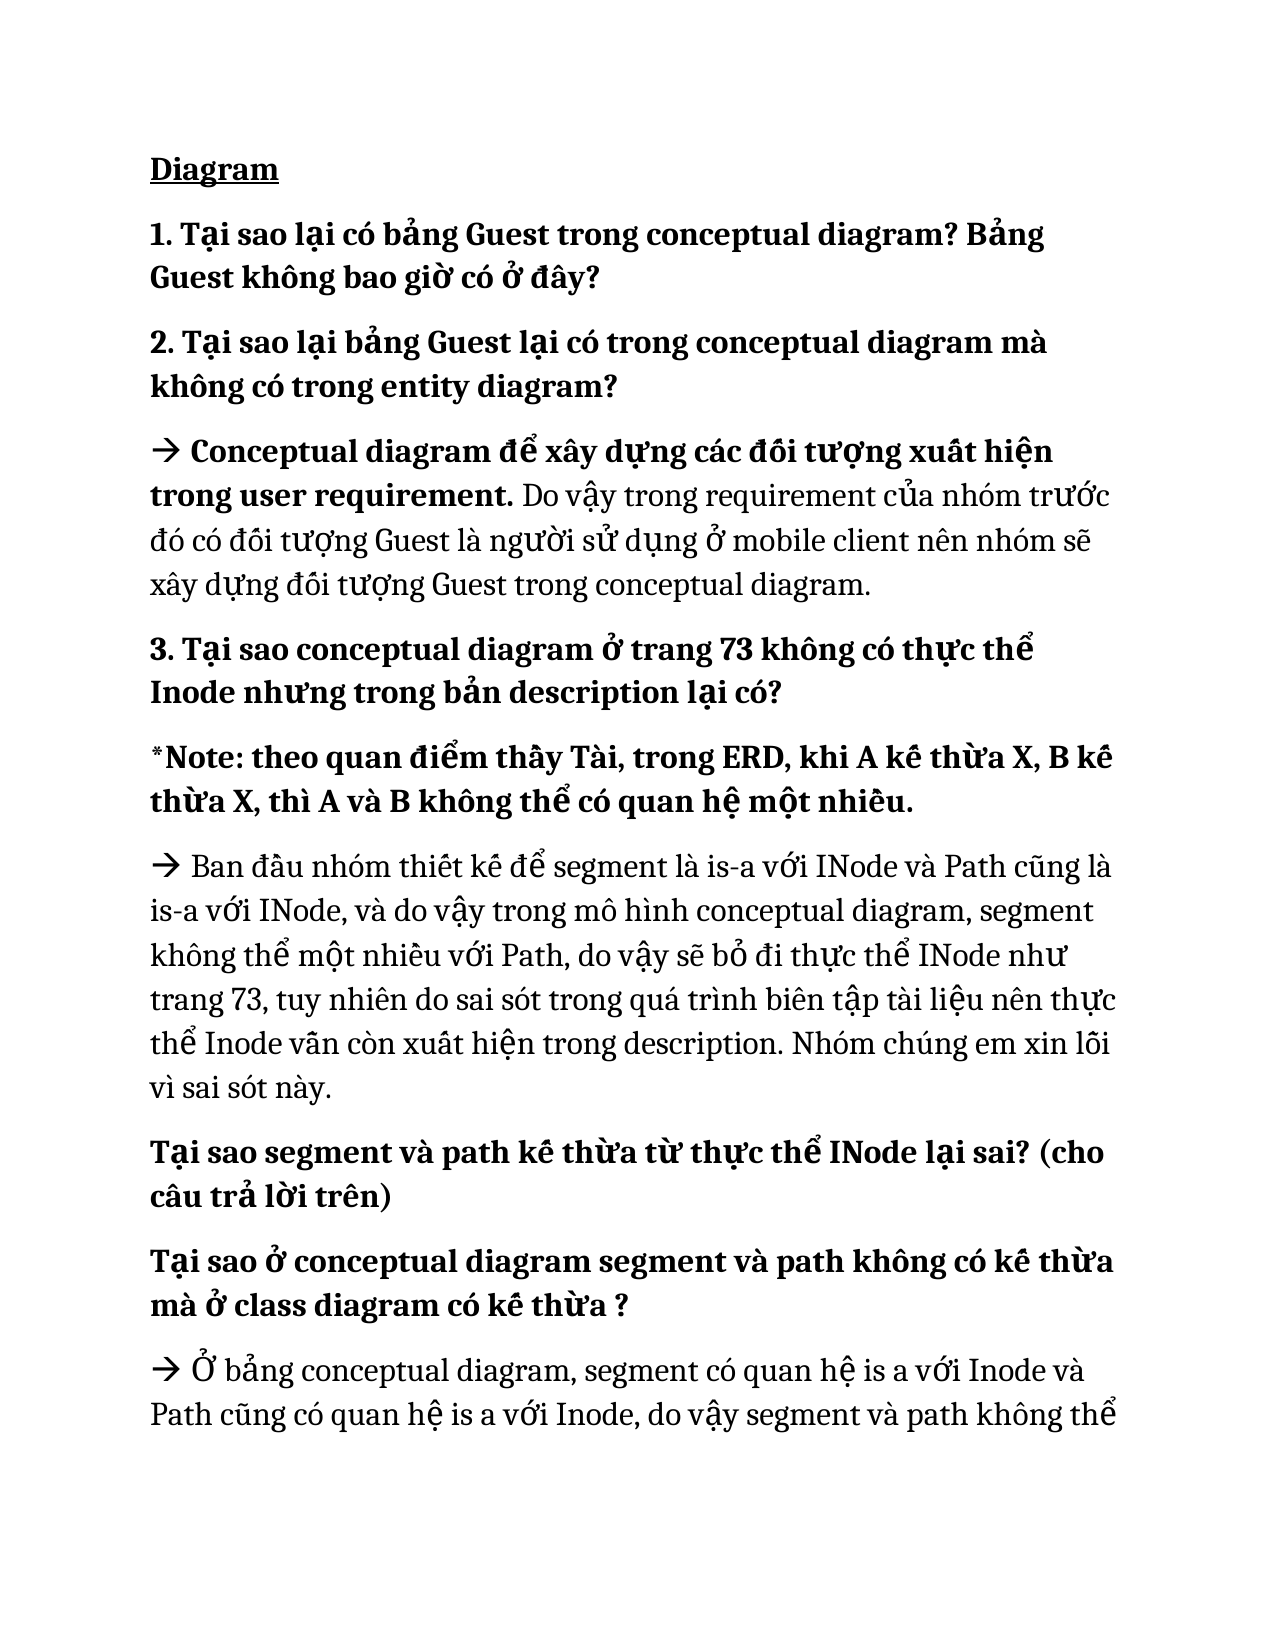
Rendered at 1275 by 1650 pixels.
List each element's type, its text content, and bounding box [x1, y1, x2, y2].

text Ban đầu nhóm thiết kế để segment là is-a với INode và Path cũng là is-a với INode, và do vậy trong mô hình conceptual diagram, segment không thể một nhiều với Path, do vậy sẽ bỏ đi thực thể INode như trang 73, tuy nhiên do sai sót trong quá trình biên tập tài liệu nên thực thể Inode vẫn còn xuất hiện trong description. Nhóm chúng em xin lỗi vì sai sót này. [150, 848, 1125, 1106]
text 1. Tại sao lại có bảng Guest trong conceptual diagram? Bảng Guest không bao giờ có ở đây? [150, 215, 1125, 297]
text 2. Tại sao lại bảng Guest lại có trong conceptual diagram mà không có trong entity diagram? [150, 324, 1125, 406]
text Tại sao ở conceptual diagram segment và path không có kế thừa mà ở class diagram có kế thừa ? [150, 1242, 1125, 1324]
text Tại sao segment và path kế thừa từ thực thể INode lại sai? (cho câu trả lời trên) [150, 1133, 1125, 1215]
text Diagram [150, 150, 1125, 188]
text 3. Tại sao conceptual diagram ở trang 73 không có thực thể Inode nhưng trong bản description lại có? [150, 630, 1125, 712]
text Conceptual diagram để xây dựng các đối tượng xuất hiện trong user requirement. Do vậy trong requirement của nhóm trước đó có đối tượng Guest là người sử dụng ở mobile client nên nhóm sẽ xây dựng đối tượng Guest trong conceptual diagram. [150, 433, 1125, 603]
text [150, 1351, 1125, 1433]
text *Note: theo quan điểm thầy Tài, trong ERD, khi A kế thừa X, B kế thừa X, thì A và B không thể có quan hệ một nhiều. [150, 739, 1125, 821]
